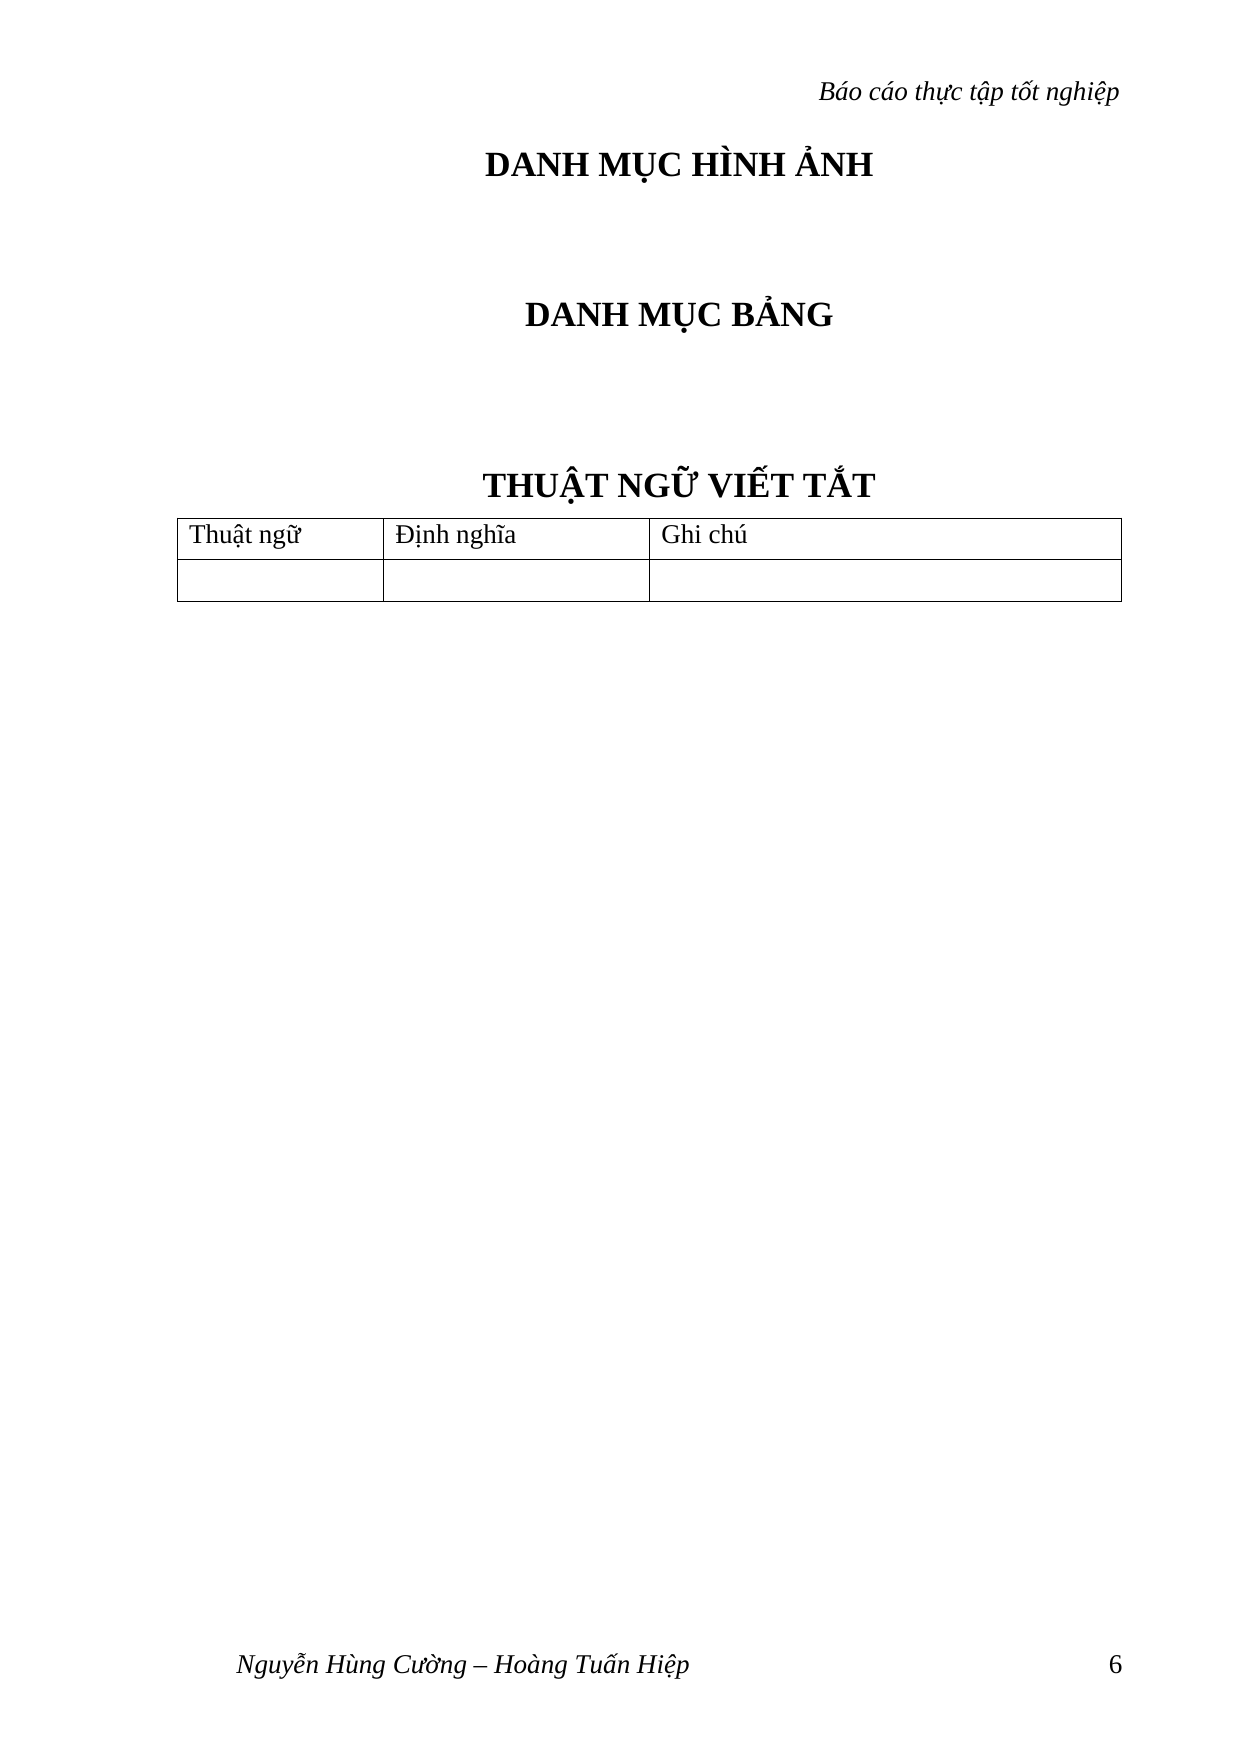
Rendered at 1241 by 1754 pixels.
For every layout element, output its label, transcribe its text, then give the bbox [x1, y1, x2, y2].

table_header Thuật ngữ [178, 519, 383, 559]
subtitle DANH MỤC BẢNG [177, 293, 1122, 334]
table_cell [650, 560, 1121, 601]
table_header Ghi chú [650, 519, 1121, 559]
subtitle THUẬT NGỮ VIẾT TẮT [177, 464, 1122, 505]
table_cell [384, 560, 649, 601]
table_header Định nghĩa [384, 519, 649, 559]
table_cell [178, 560, 383, 601]
subtitle DANH MỤC HÌNH ẢNH [177, 143, 1122, 184]
